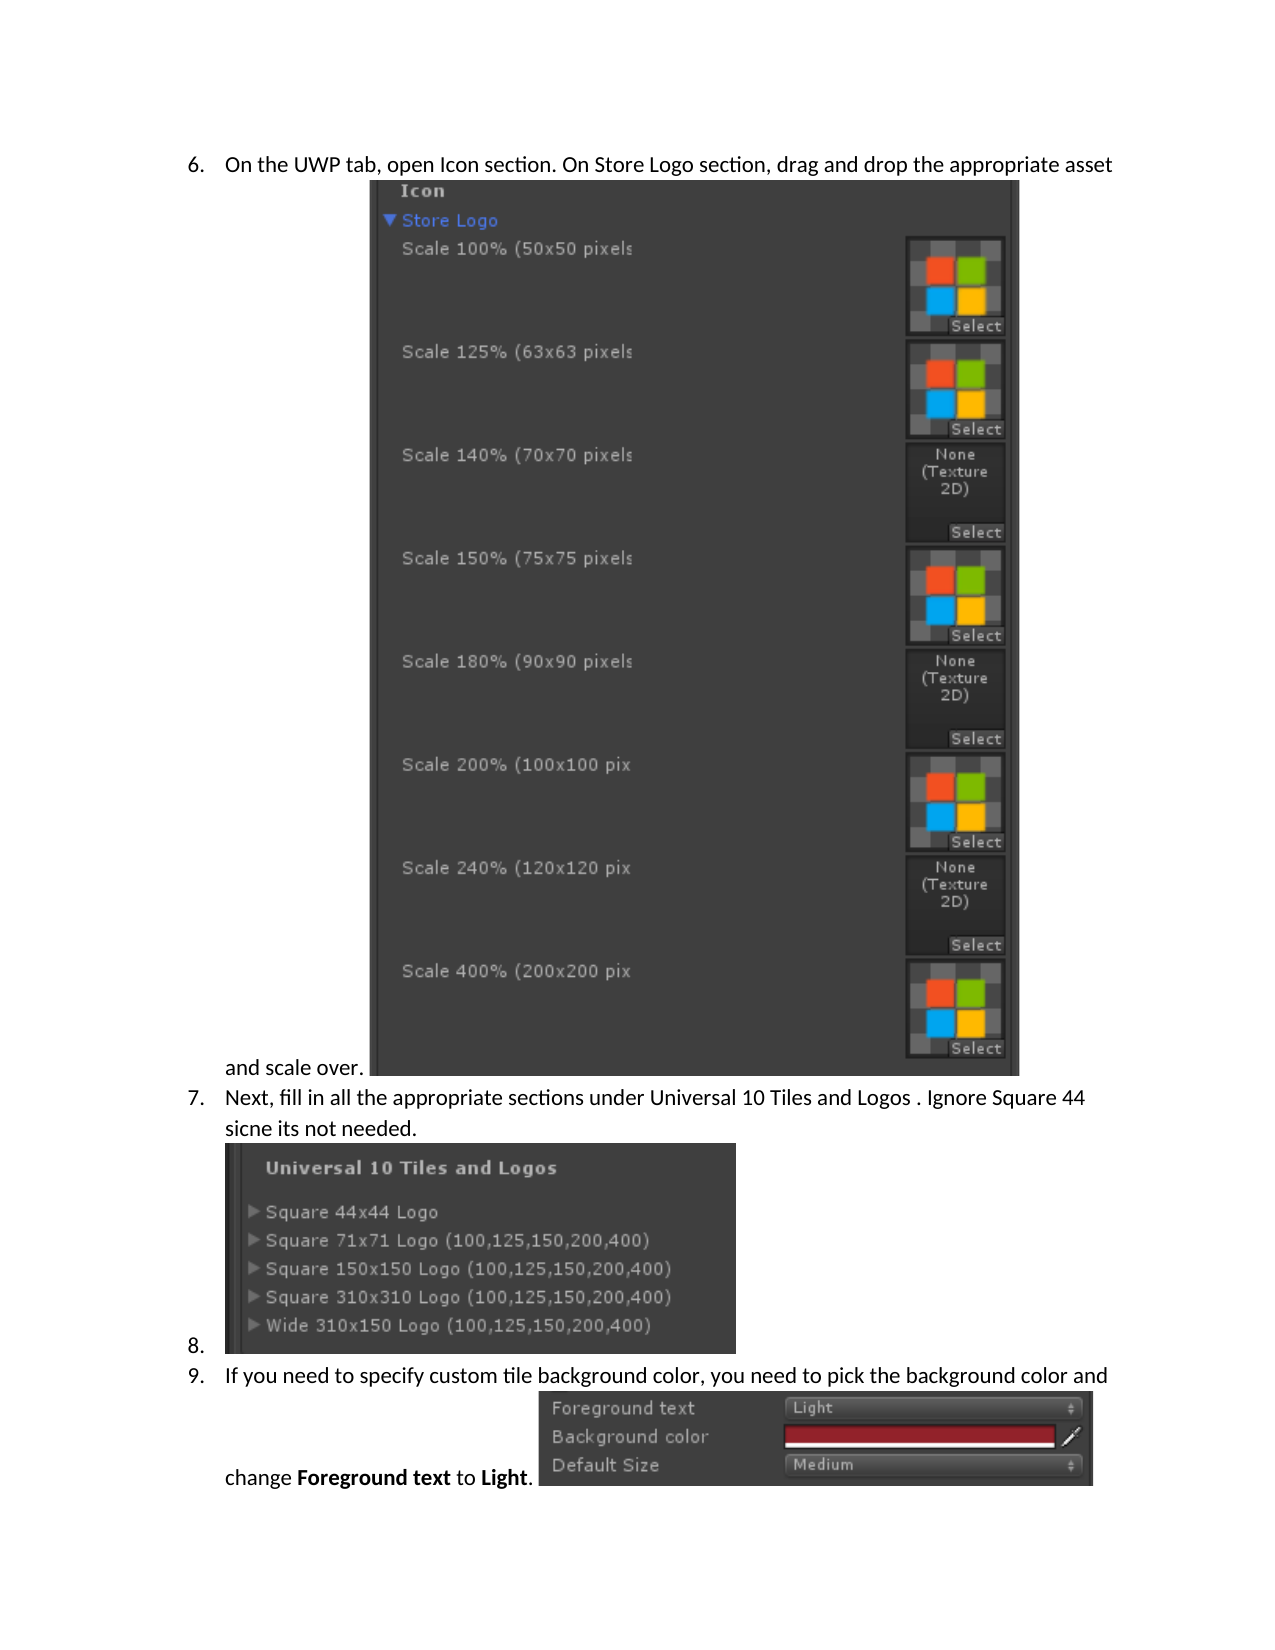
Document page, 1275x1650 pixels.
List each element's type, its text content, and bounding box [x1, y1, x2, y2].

picture [538, 1391, 1094, 1486]
picture [225, 1143, 736, 1354]
picture [369, 180, 1020, 1076]
list Next, fill in all the appropriate sections under Universal 10 Tiles and Logos . Ignore Square 44 sicne its not needed. [187, 1083, 1125, 1142]
